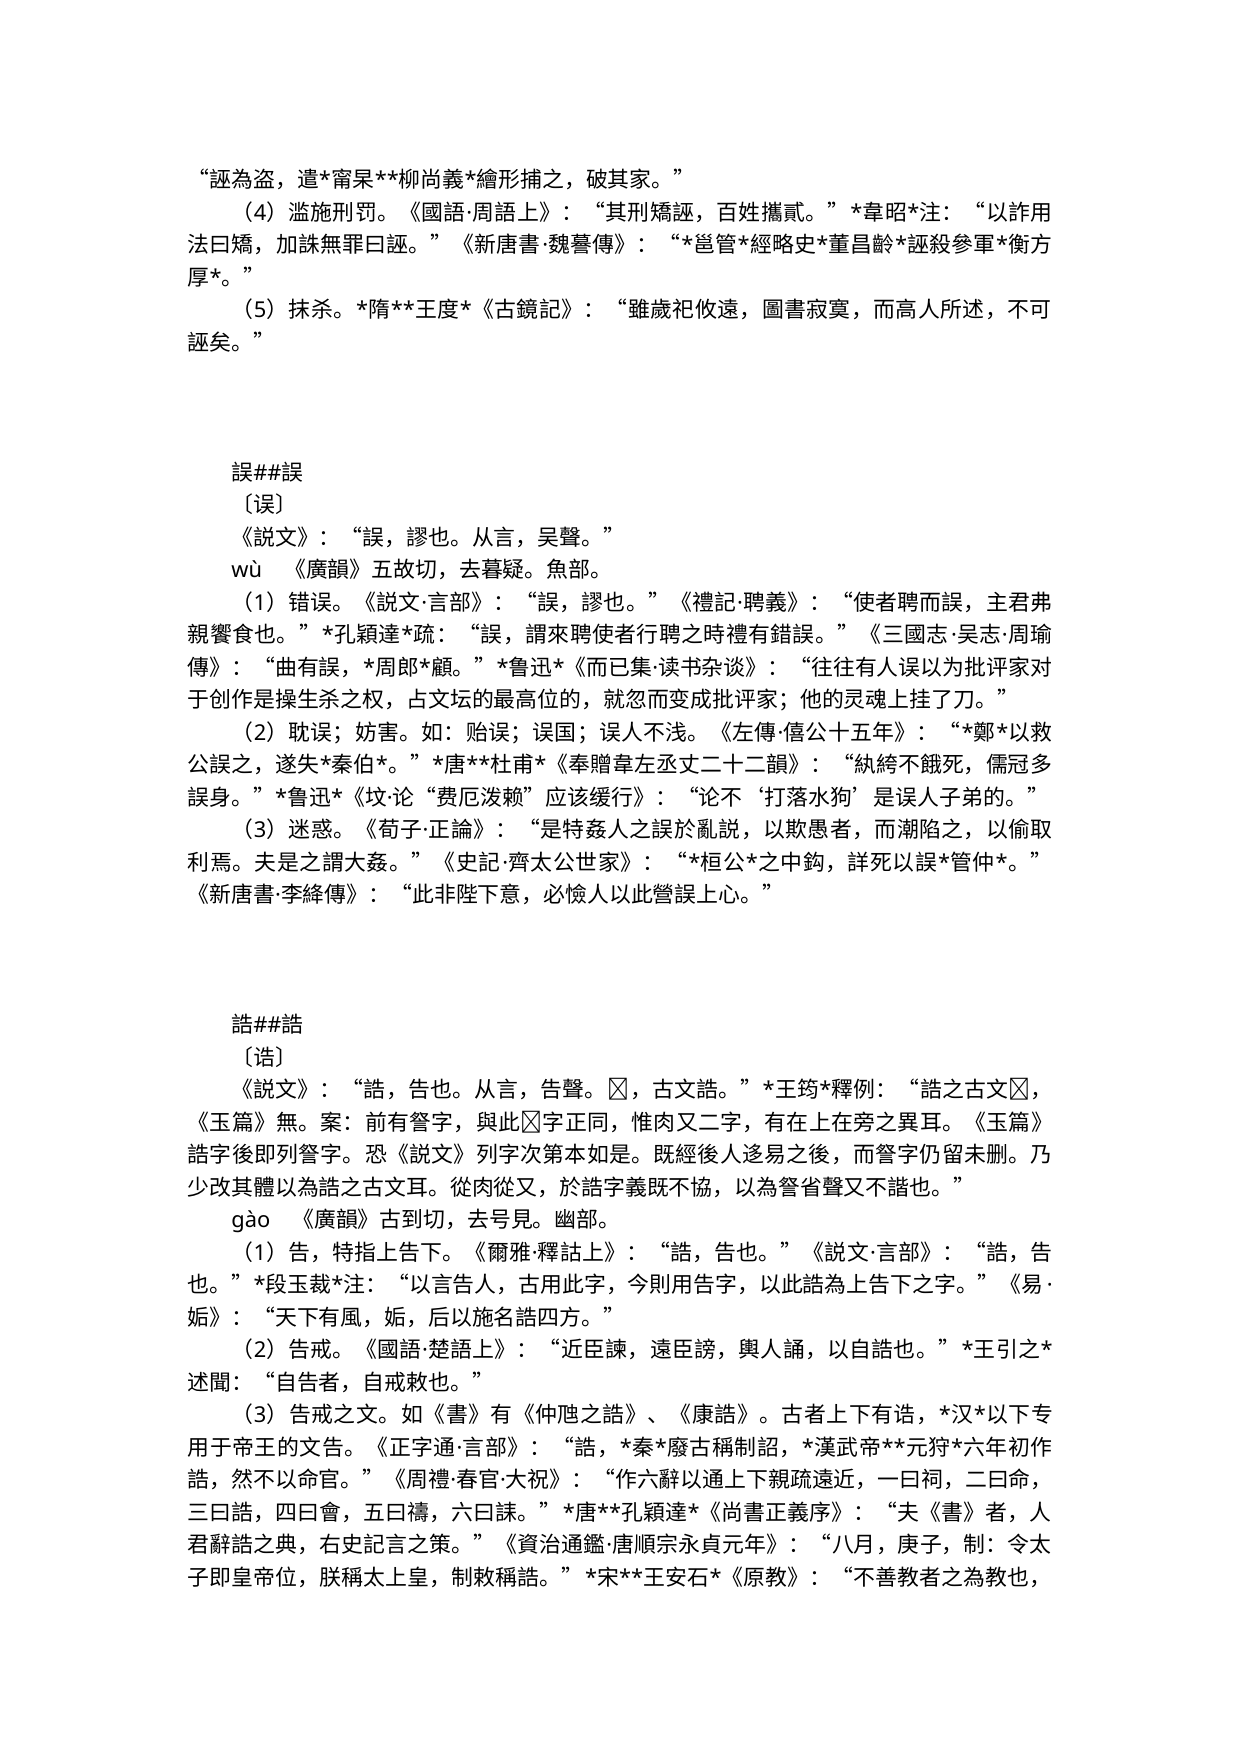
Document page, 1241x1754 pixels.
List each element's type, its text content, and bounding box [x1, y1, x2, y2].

text （2）耽误；妨害。如：贻误；误国；误人不浅。《左傳·僖公十五年》：“*鄭*以救公誤之，遂失*秦伯*。”*唐**杜甫*《奉贈韋左丞丈二十二韻》：“紈絝不餓死，儒冠多誤身。”*鲁迅*《坟·论“费厄泼赖”应该缓行》：“论不‘打落水狗’是误人子弟的。” [187, 714, 1053, 812]
text gào 《廣韻》古到切，去号見。幽部。 [187, 1202, 1053, 1234]
text 《説文》：“誤，謬也。从言，吴聲。” [187, 519, 1053, 552]
text 誤##誤 [187, 454, 1053, 487]
text 《説文》：“誥，告也。从言，告聲。𧧙，古文誥。”*王筠*釋例：“誥之古文𧧙，《玉篇》無。案：前有詧字，與此𼝱字正同，惟肉又二字，有在上在旁之異耳。《玉篇》誥字後即列詧字。恐《説文》列字次第本如是。既經後人迻易之後，而詧字仍留未删。乃少改其體以為誥之古文耳。從肉從又，於誥字義既不協，以為詧省聲又不諧也。” [187, 1072, 1053, 1202]
text 誥##誥 [187, 1007, 1053, 1039]
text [187, 1397, 1053, 1592]
text （4）滥施刑罚。《國語·周語上》：“其刑矯誣，百姓攜貳。”*韋昭*注：“以詐用法曰矯，加誅無罪曰誣。”《新唐書·魏謩傳》：“*邕管*經略史*董昌齡*誣殺參軍*衡方厚*。” [187, 194, 1053, 292]
text （2）告戒。《國語·楚語上》：“近臣諫，遠臣謗，輿人誦，以自誥也。”*王引之*述聞：“自告者，自戒敕也。” [187, 1332, 1053, 1397]
text （3）迷惑。《荀子·正論》：“是特姦人之誤於亂説，以欺愚者，而潮陷之，以偷取利焉。夫是之謂大姦。”《史記·齊太公世家》：“*桓公*之中鈎，詳死以誤*管仲*。”《新唐書·李絳傳》：“此非陛下意，必憸人以此營誤上心。” [187, 812, 1053, 909]
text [187, 162, 1053, 194]
text wù 《廣韻》五故切，去暮疑。魚部。 [187, 552, 1053, 584]
text （1）错误。《説文·言部》：“誤，謬也。”《禮記·聘義》：“使者聘而誤，主君弗親饗食也。”*孔穎達*疏：“誤，謂來聘使者行聘之時禮有錯誤。”《三國志·吴志·周瑜傳》：“曲有誤，*周郎*顧。”*鲁迅*《而已集·读书杂谈》：“往往有人误以为批评家对于创作是操生杀之权，占文坛的最高位的，就忽而变成批评家；他的灵魂上挂了刀。” [187, 584, 1053, 714]
text （5）抹杀。*隋**王度*《古鏡記》：“雖歲祀攸遠，圖書寂寞，而高人所述，不可誣矣。” [187, 292, 1053, 357]
text 〔诰〕 [187, 1039, 1053, 1072]
text （1）告，特指上告下。《爾雅·釋詁上》：“誥，告也。”《説文·言部》：“誥，告也。”*段玉裁*注：“以言告人，古用此字，今則用告字，以此誥為上告下之字。”《易·姤》：“天下有風，姤，后以施名誥四方。” [187, 1234, 1053, 1332]
text 〔误〕 [187, 487, 1053, 519]
